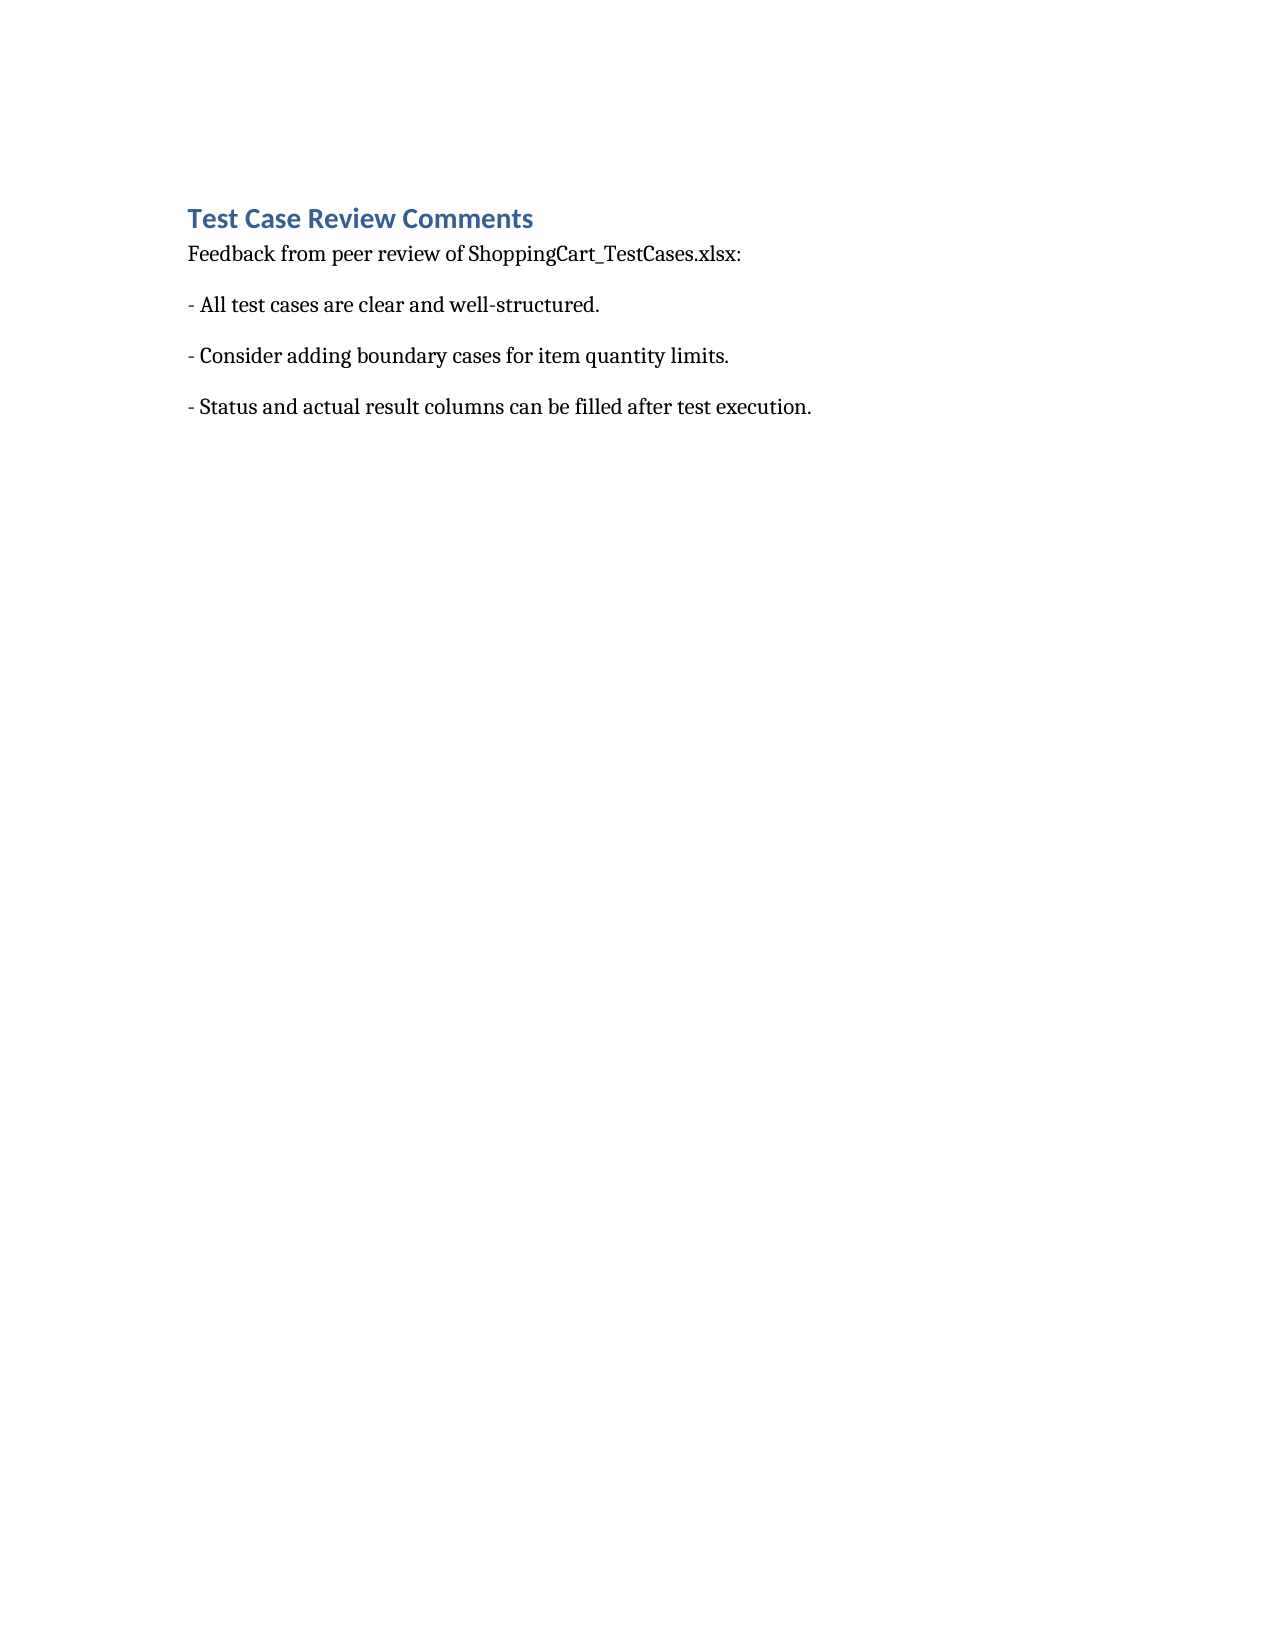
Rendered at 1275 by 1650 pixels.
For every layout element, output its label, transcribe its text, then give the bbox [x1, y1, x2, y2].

text - Consider adding boundary cases for item quantity limits. [187, 343, 1087, 369]
text Feedback from peer review of ShoppingCart_TestCases.xlsx: [187, 241, 1087, 267]
subtitle Test Case Review Comments [187, 200, 1087, 236]
text - Status and actual result columns can be filled after test execution. [187, 394, 1087, 420]
text - All test cases are clear and well-structured. [187, 292, 1087, 318]
